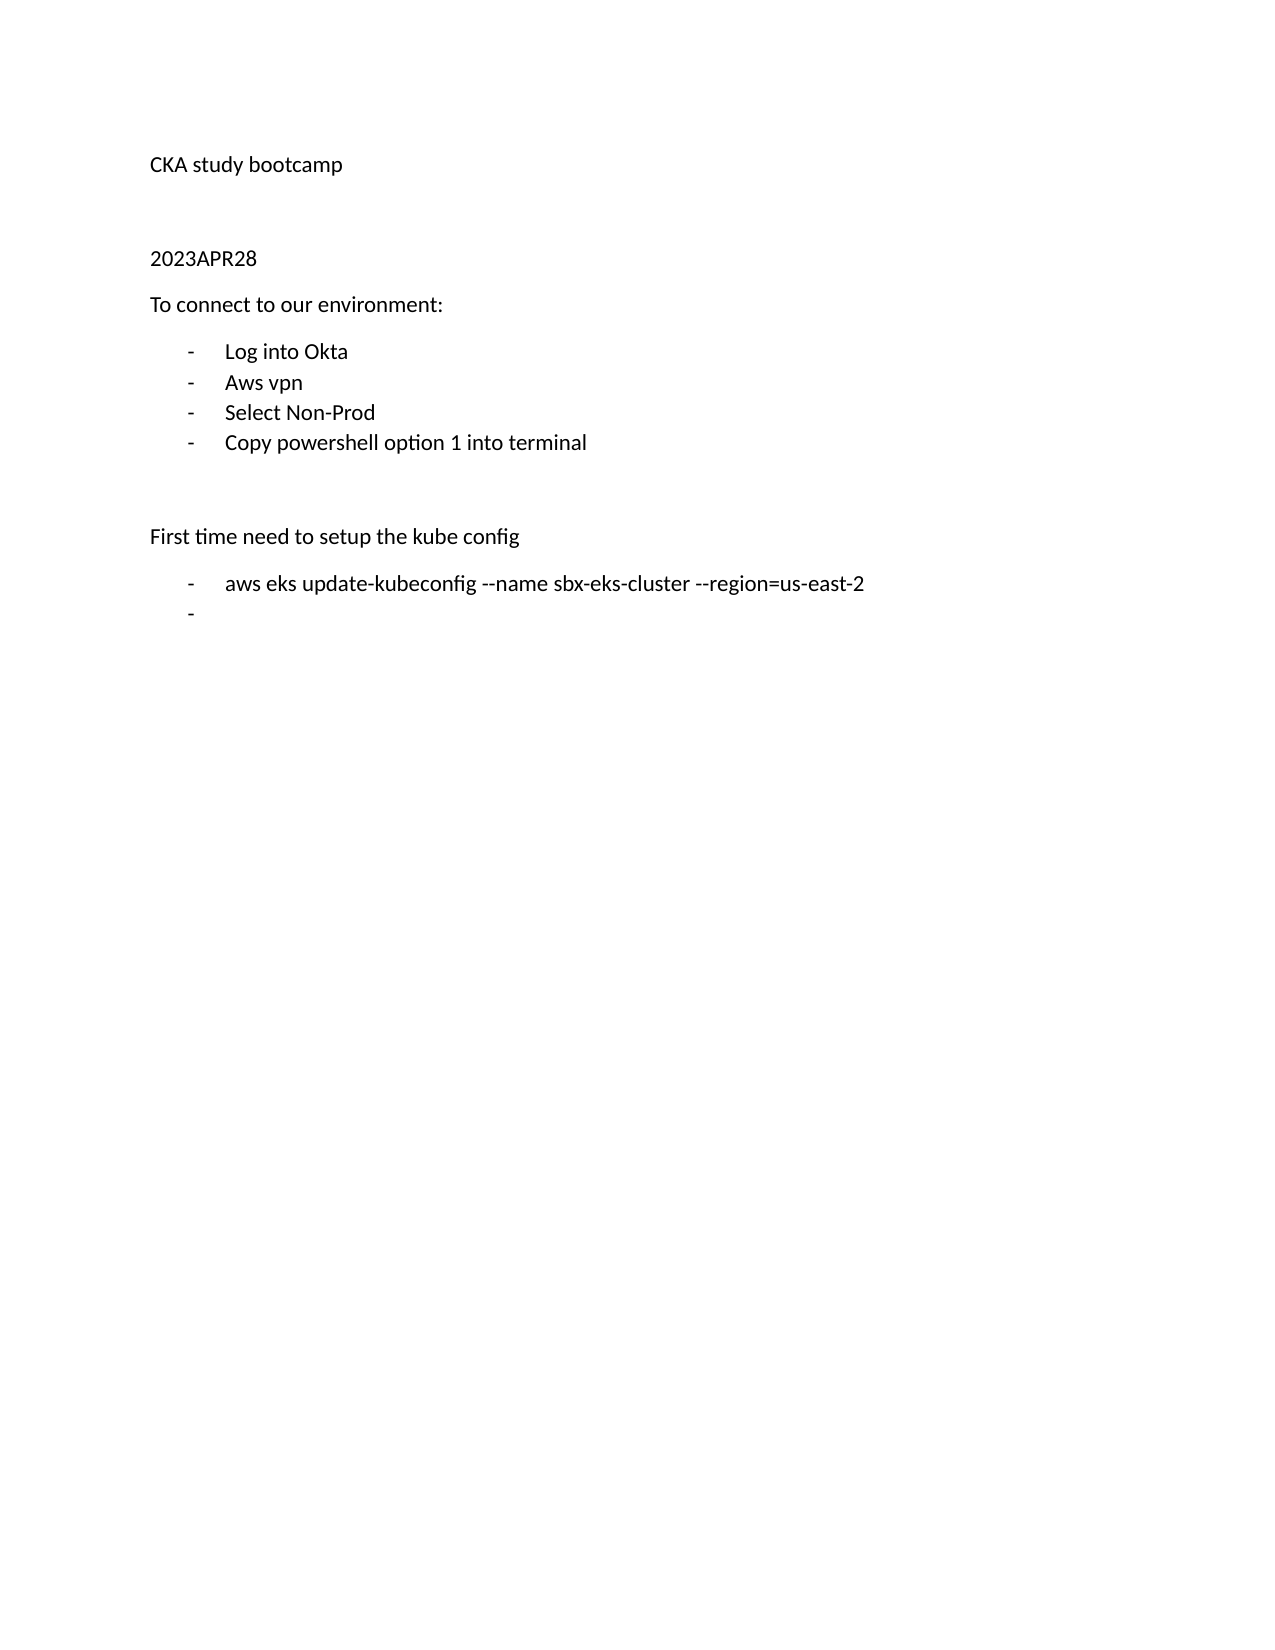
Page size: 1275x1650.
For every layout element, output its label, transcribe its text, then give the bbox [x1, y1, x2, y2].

text First time need to setup the kube config [150, 522, 1125, 550]
text To connect to our environment: [150, 291, 1125, 319]
list Copy powershell option 1 into terminal [187, 428, 1125, 456]
list Log into Okta [187, 337, 1125, 366]
text CKA study bootcamp [150, 150, 1125, 178]
list Aws vpn [187, 368, 1125, 396]
text 2023APR28 [150, 244, 1125, 272]
list aws eks update-kubeconfig --name sbx-eks-cluster --region=us-east-2 [187, 569, 1125, 597]
list Select Non-Prod [187, 398, 1125, 426]
